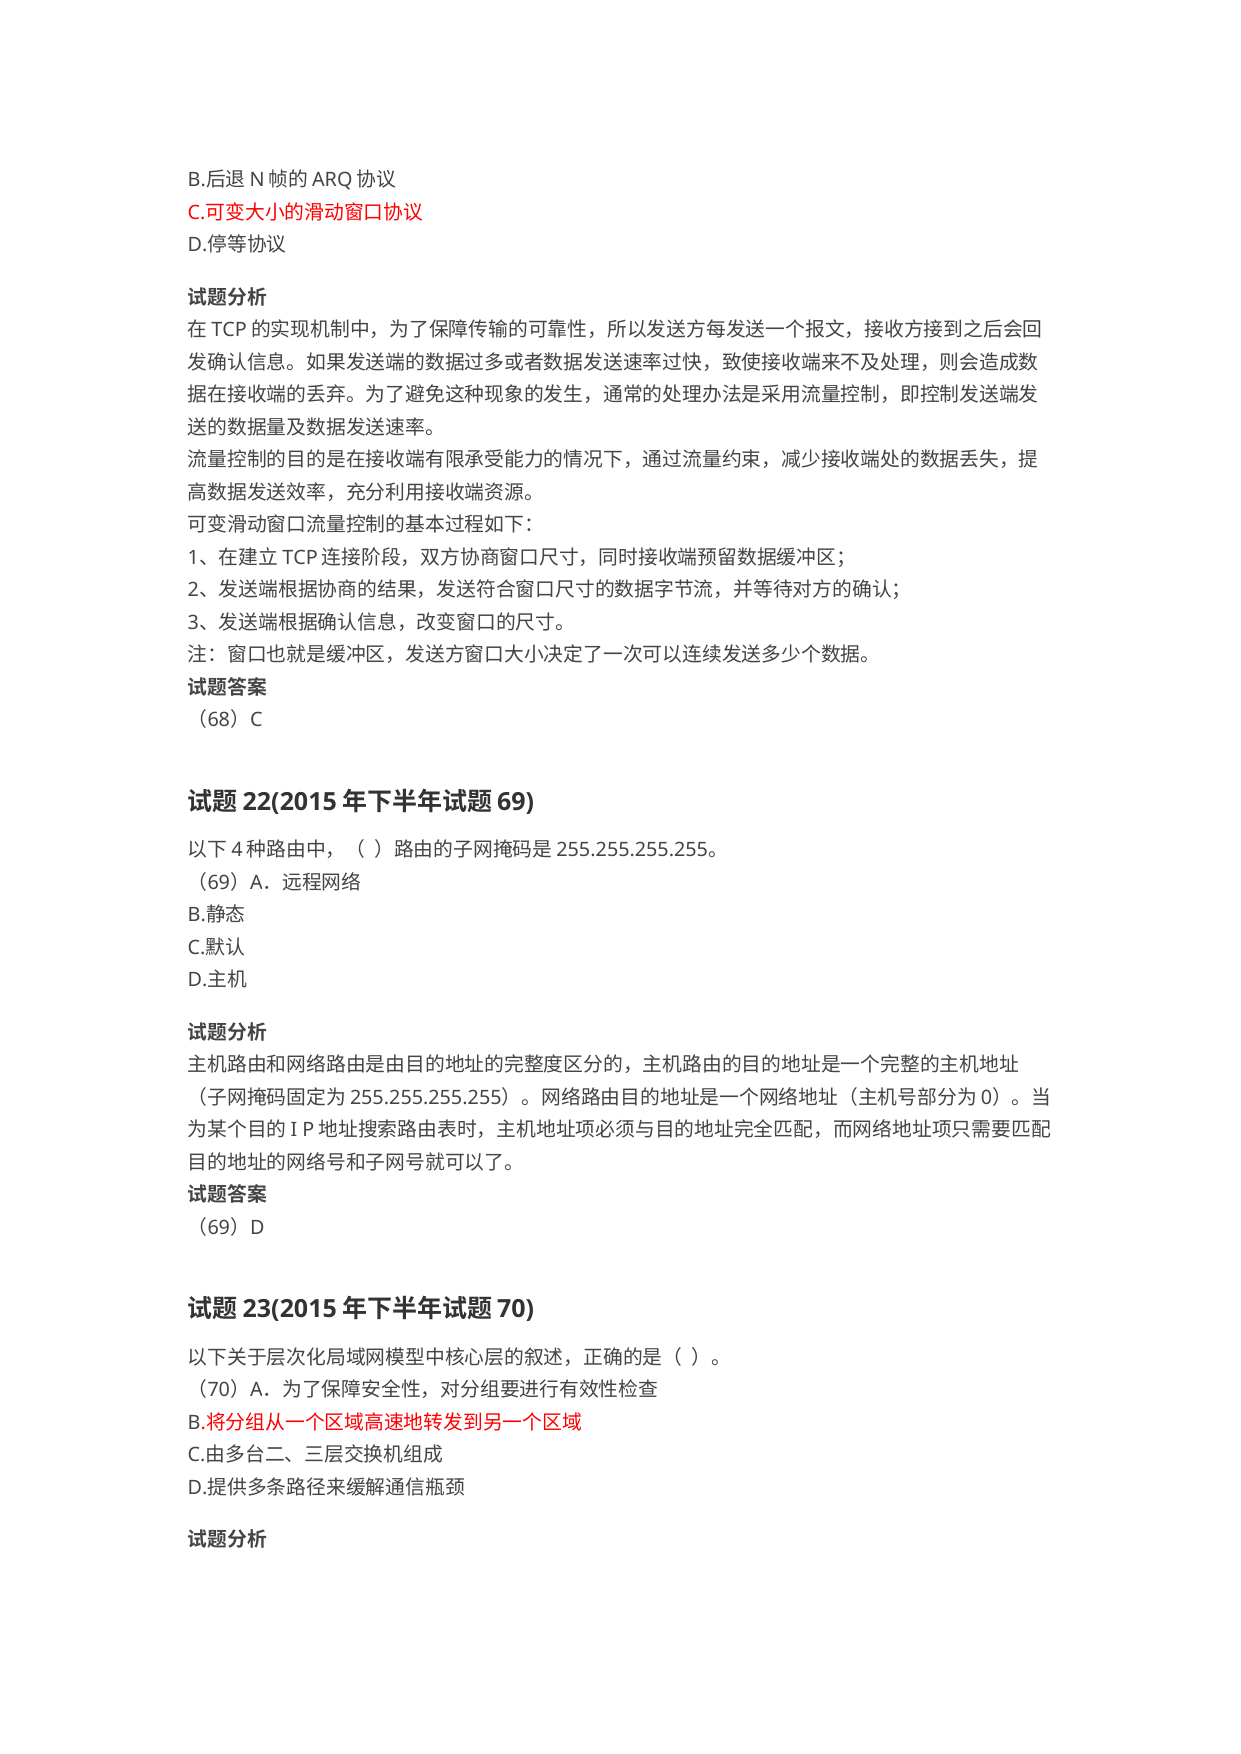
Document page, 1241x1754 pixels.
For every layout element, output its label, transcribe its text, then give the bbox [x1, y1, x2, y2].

subtitle 试题23(2015年下半年试题70) [187, 1274, 1053, 1339]
text 试题分析 [187, 279, 1053, 312]
text 试题答案 [187, 1177, 1053, 1209]
text （68）C [187, 702, 1053, 734]
text （69）D [187, 1209, 1053, 1242]
text 试题分析 [187, 1522, 1053, 1554]
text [187, 162, 1053, 259]
text 在TCP的实现机制中，为了保障传输的可靠性，所以发送方每发送一个报文，接收方接到之后会回发确认信息。如果发送端的数据过多或者数据发送速率过快，致使接收端来不及处理，则会造成数据在接收端的丢弃。为了避免这种现象的发生，通常的处理办法是采用流量控制，即控制发送端发送的数据量及数据发送速率。 流量控制的目的是在接收端有限承受能力的情况下，通过流量约束，减少接收端处的数据丢失，提高数据发送效率，充分利用接收端资源。 可变滑动窗口流量控制的基本过程如下： 1、在建立TCP连接阶段，双方协商窗口尺寸，同时接收端预留数据缓冲区； 2、发送端根据协商的结果，发送符合窗口尺寸的数据字节流，并等待对方的确认； 3、发送端根据确认信息，改变窗口的尺寸。 注：窗口也就是缓冲区，发送方窗口大小决定了一次可以连续发送多少个数据。 [187, 312, 1053, 669]
subtitle 试题22(2015年下半年试题69) [187, 767, 1053, 832]
text 主机路由和网络路由是由目的地址的完整度区分的，主机路由的目的地址是一个完整的主机地址（子网掩码固定为255.255.255.255）。网络路由目的地址是一个网络地址（主机号部分为0）。当为某个目的I P地址搜索路由表时，主机地址项必须与目的地址完全匹配，而网络地址项只需要匹配目的地址的网络号和子网号就可以了。 [187, 1047, 1053, 1177]
text 以下4种路由中，（ ）路由的子网掩码是255.255.255.255。 （69）A．远程网络 B.静态 C.默认 D.主机 [187, 832, 1053, 994]
text 试题答案 [187, 669, 1053, 702]
text 试题分析 [187, 1014, 1053, 1047]
text 以下关于层次化局域网模型中核心层的叙述，正确的是（ ）。 （70）A．为了保障安全性，对分组要进行有效性检查 B.将分组从一个区域高速地转发到另一个区域 C.由多台二、三层交换机组成 D.提供多条路径来缓解通信瓶颈 [187, 1339, 1053, 1502]
